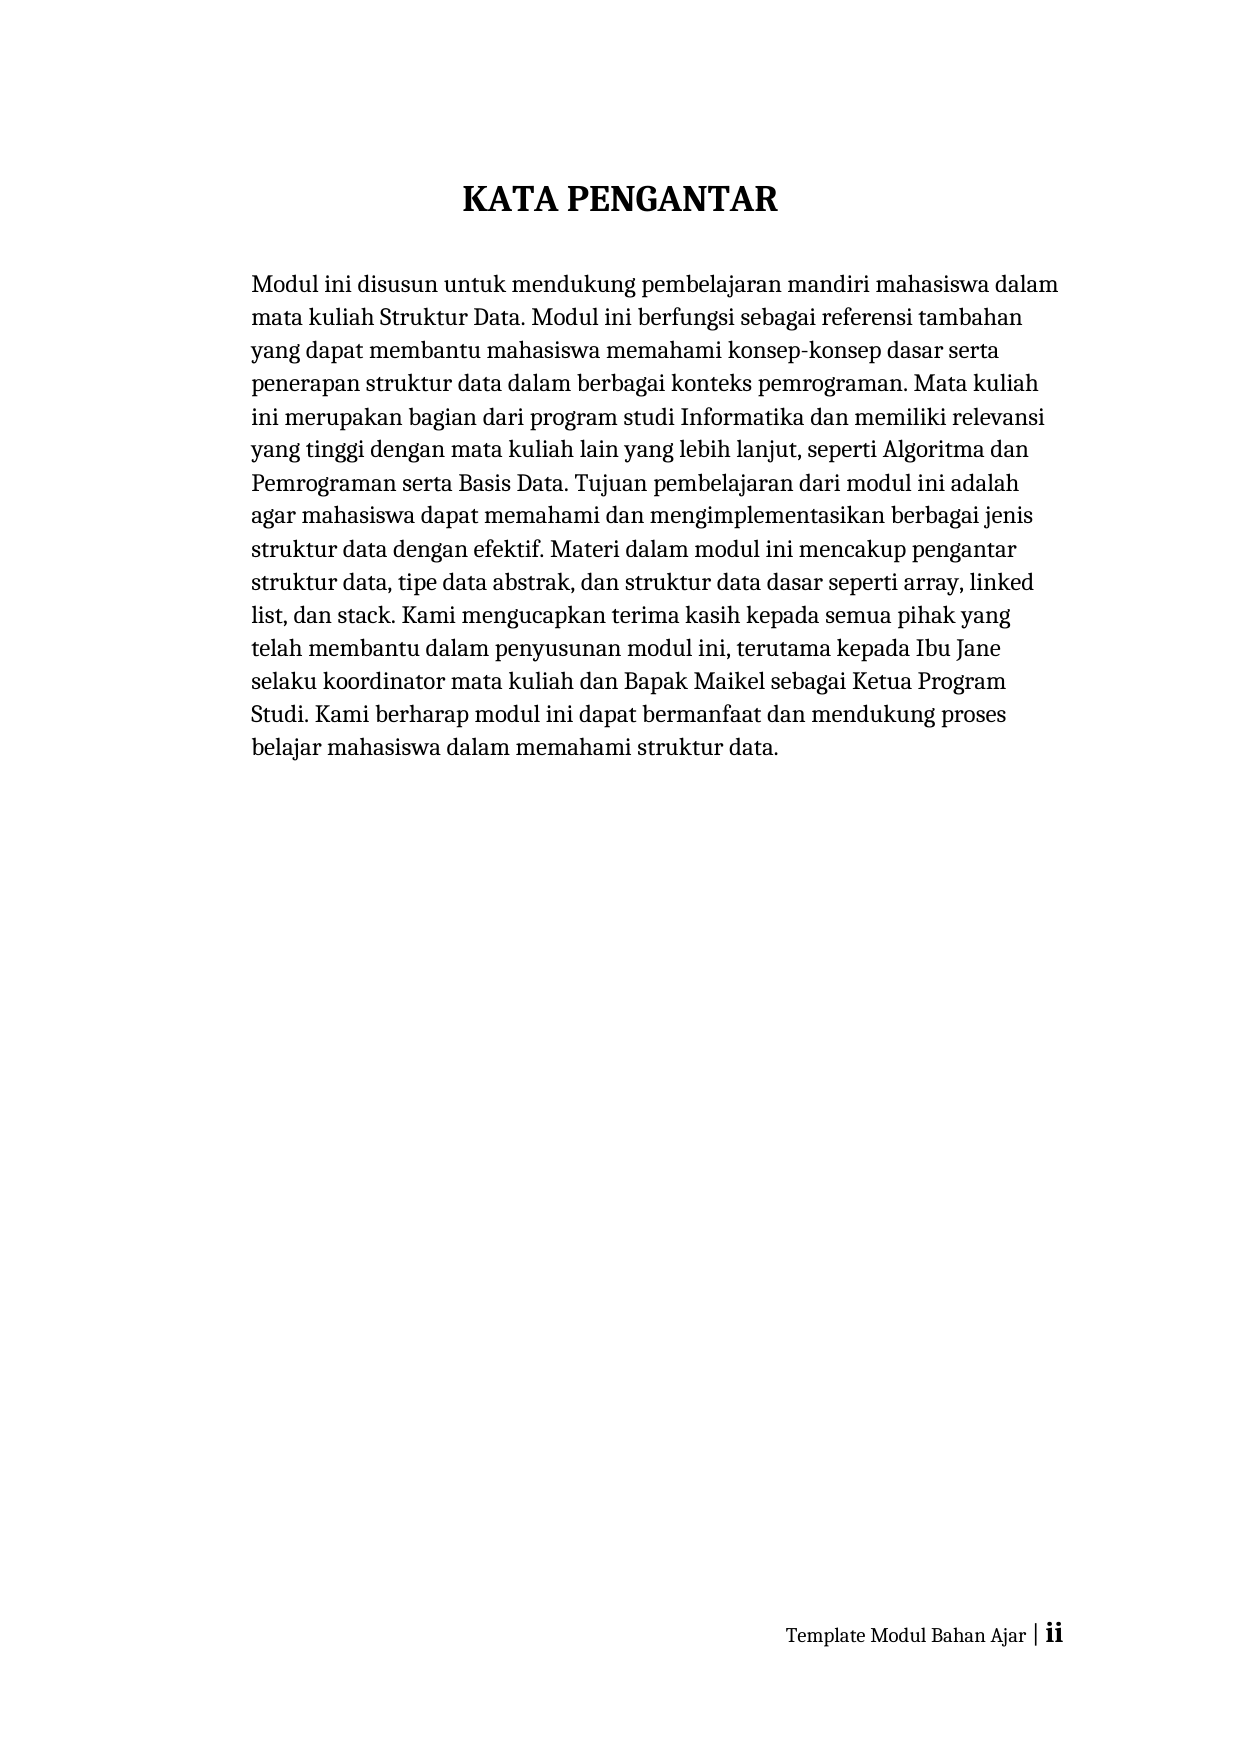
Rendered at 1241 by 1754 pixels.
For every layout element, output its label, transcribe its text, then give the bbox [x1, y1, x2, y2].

subtitle KATA PENGANTAR [177, 177, 1063, 220]
text Modul ini disusun untuk mendukung pembelajaran mandiri mahasiswa dalam mata kuliah Struktur Data. Modul ini berfungsi sebagai referensi tambahan yang dapat membantu mahasiswa memahami konsep-konsep dasar serta penerapan struktur data dalam berbagai konteks pemrograman. Mata kuliah ini merupakan bagian dari program studi Informatika dan memiliki relevansi yang tinggi dengan mata kuliah lain yang lebih lanjut, seperti Algoritma dan Pemrograman serta Basis Data. Tujuan pembelajaran dari modul ini adalah agar mahasiswa dapat memahami dan mengimplementasikan berbagai jenis struktur data dengan efektif. Materi dalam modul ini mencakup pengantar struktur data, tipe data abstrak, dan struktur data dasar seperti array, linked list, dan stack. Kami mengucapkan terima kasih kepada semua pihak yang telah membantu dalam penyusunan modul ini, terutama kepada Ibu Jane selaku koordinator mata kuliah dan Bapak Maikel sebagai Ketua Program Studi. Kami berharap modul ini dapat bermanfaat dan mendukung proses belajar mahasiswa dalam memahami struktur data. [251, 270, 1063, 761]
